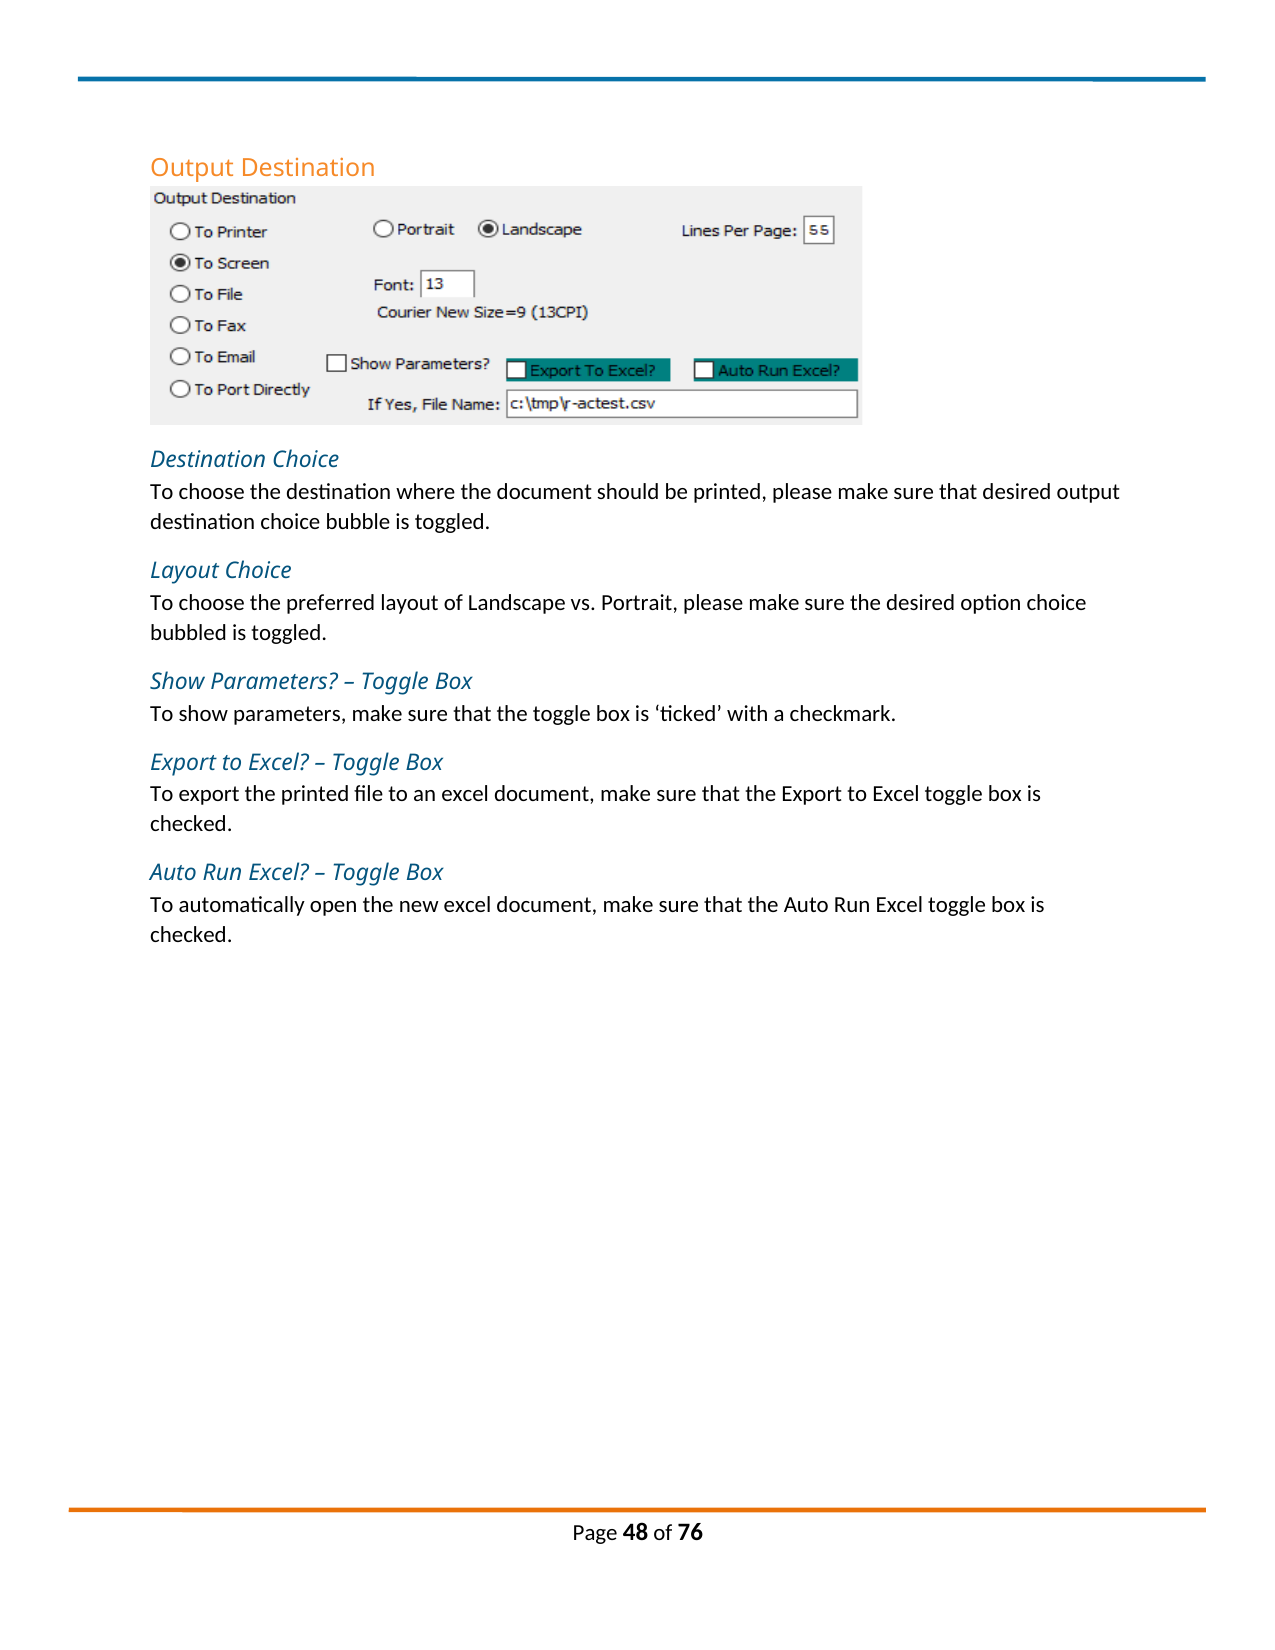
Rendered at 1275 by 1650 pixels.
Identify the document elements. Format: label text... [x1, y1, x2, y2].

subtitle Export to Excel? – Toggle Box [150, 746, 1125, 777]
text To automatically open the new excel document, make sure that the Auto Run Excel toggle box is checked. [150, 890, 1125, 948]
subtitle Destination Choice [150, 443, 1125, 474]
text To export the printed file to an excel document, make sure that the Export to Excel toggle box is checked. [150, 779, 1125, 837]
picture [150, 186, 863, 425]
text To choose the preferred layout of Landscape vs. Portrait, please make sure the desired option choice bubbled is toggled. [150, 588, 1125, 646]
subtitle Layout Choice [150, 554, 1125, 585]
text To choose the destination where the document should be printed, please make sure that desired output destination choice bubble is toggled. [150, 477, 1125, 535]
subtitle Output Destination [150, 150, 1125, 184]
subtitle Show Parameters? – Toggle Box [150, 665, 1125, 696]
subtitle Auto Run Excel? – Toggle Box [150, 856, 1125, 888]
text To show parameters, make sure that the toggle box is ‘ticked’ with a checkmark. [150, 699, 1125, 727]
